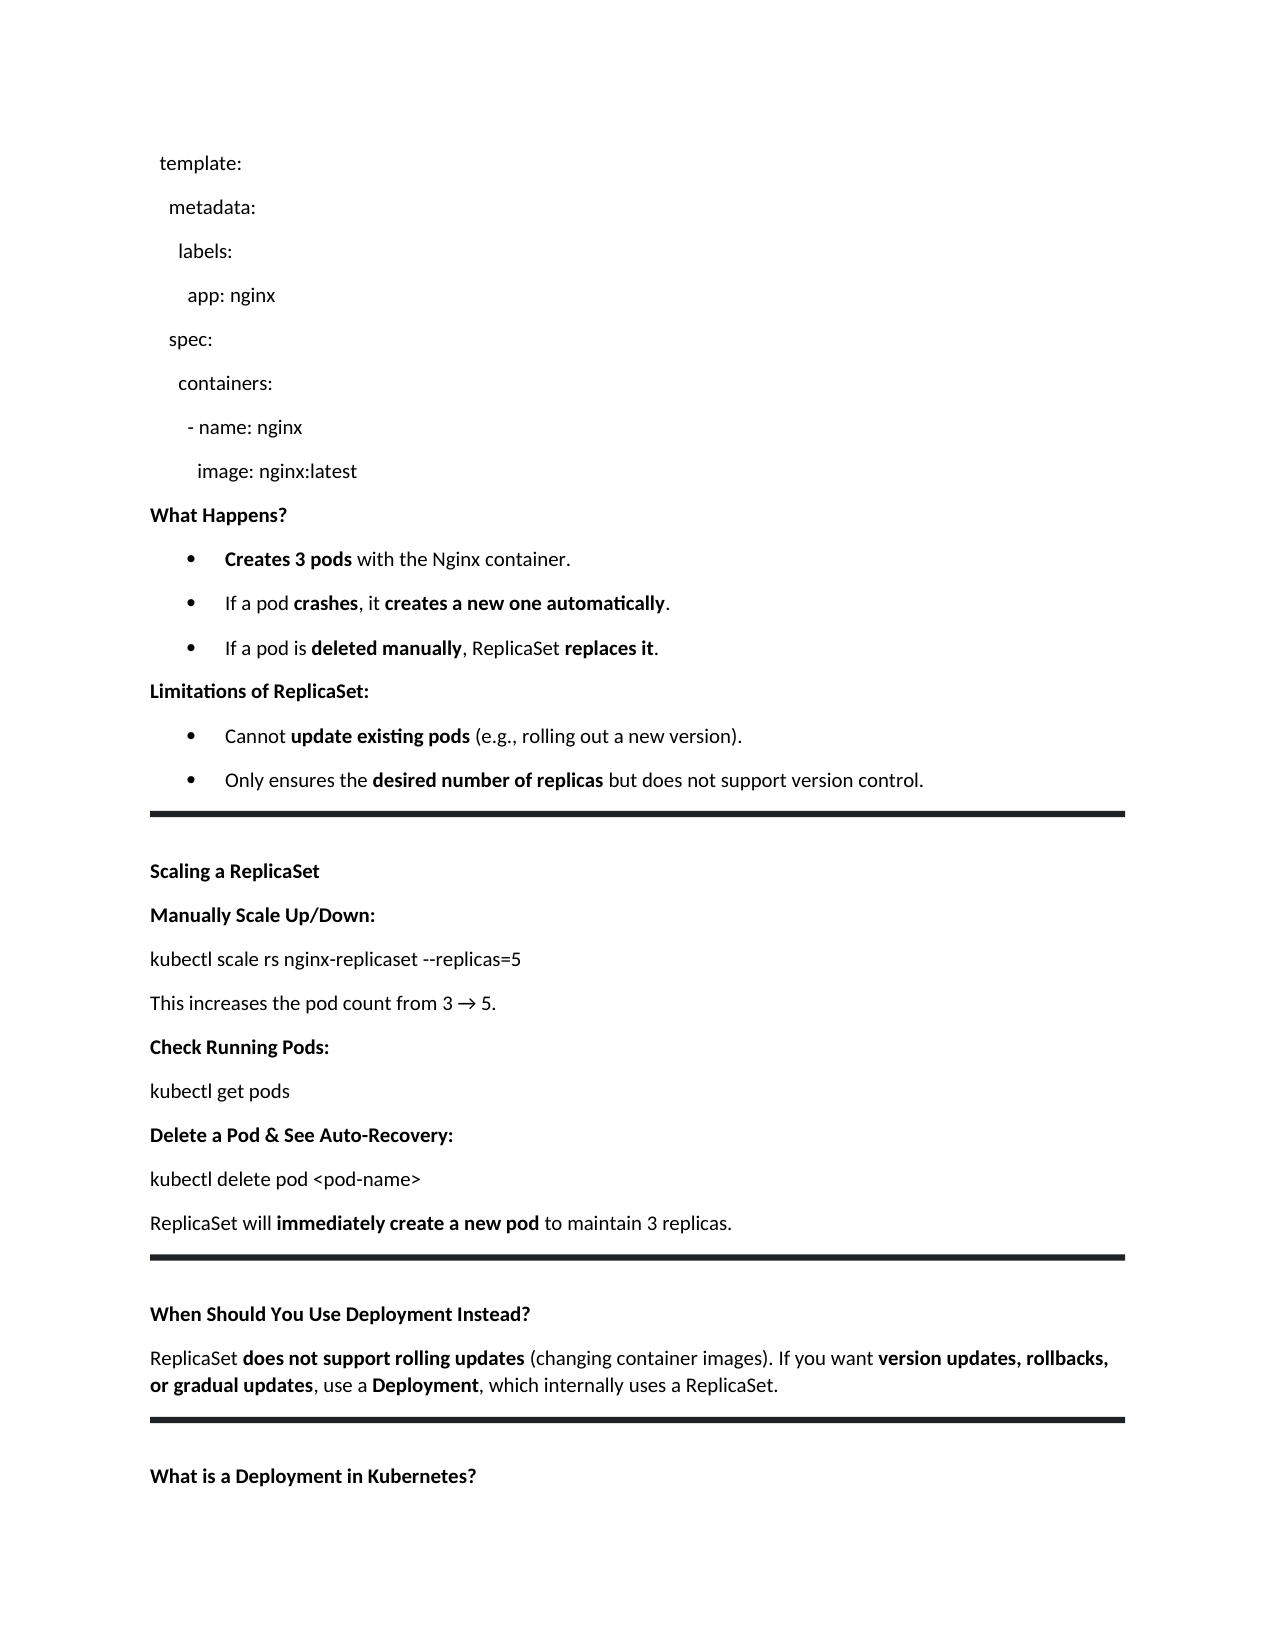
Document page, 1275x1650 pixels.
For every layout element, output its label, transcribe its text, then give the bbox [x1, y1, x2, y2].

text Scaling a ReplicaSet [150, 858, 1125, 883]
text kubectl scale rs nginx-replicaset --replicas=5 [150, 946, 1125, 971]
text kubectl get pods [150, 1078, 1125, 1103]
list If a pod is deleted manually, ReplicaSet replaces it. [187, 635, 1125, 660]
text ReplicaSet does not support rolling updates (changing container images). If you want version updates, rollbacks, or gradual updates, use a Deployment, which internally uses a ReplicaSet. [150, 1345, 1125, 1398]
text ReplicaSet will immediately create a new pod to maintain 3 replicas. [150, 1210, 1125, 1236]
list Only ensures the desired number of replicas but does not support version control. [187, 767, 1125, 792]
text Check Running Pods: [150, 1034, 1125, 1059]
text spec: [150, 326, 1125, 352]
text kubectl delete pod <pod-name> [150, 1166, 1125, 1192]
text Manually Scale Up/Down: [150, 902, 1125, 927]
text image: nginx:latest [150, 458, 1125, 484]
list Creates 3 pods with the Nginx container. [187, 547, 1125, 572]
text containers: [150, 370, 1125, 396]
text When Should You Use Deployment Instead? [150, 1301, 1125, 1327]
text What is a Deployment in Kubernetes? [150, 1464, 1125, 1489]
text app: nginx [150, 282, 1125, 308]
text template: [150, 150, 1125, 175]
list Cannot update existing pods (e.g., rolling out a new version). [187, 723, 1125, 748]
text - name: nginx [150, 414, 1125, 440]
text Limitations of ReplicaSet: [150, 679, 1125, 704]
text What Happens? [150, 502, 1125, 528]
text labels: [150, 238, 1125, 263]
text This increases the pod count from 3 → 5. [150, 990, 1125, 1015]
text Delete a Pod & See Auto-Recovery: [150, 1122, 1125, 1148]
list If a pod crashes, it creates a new one automatically. [187, 591, 1125, 616]
text metadata: [150, 194, 1125, 219]
